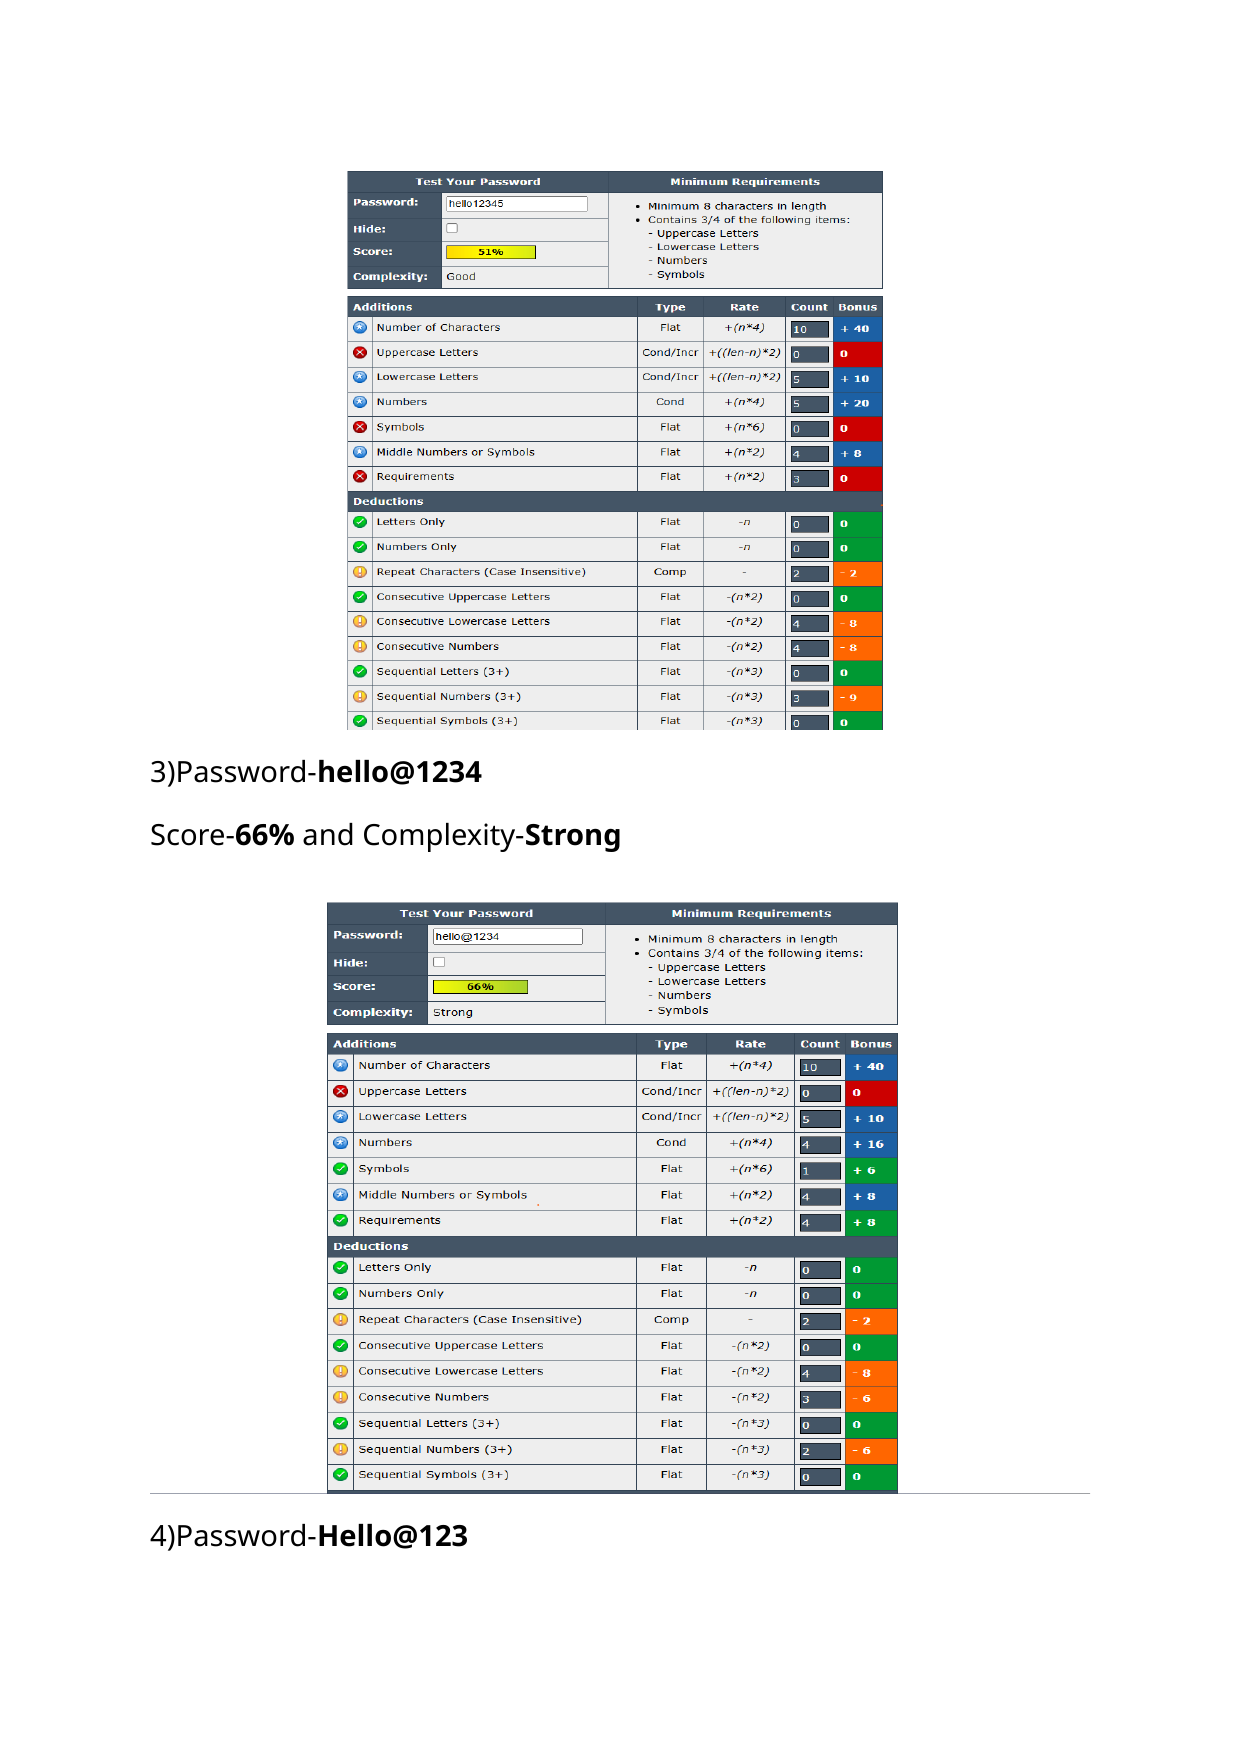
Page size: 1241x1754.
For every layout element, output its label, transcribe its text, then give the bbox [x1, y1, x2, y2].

text 3)Password-hello@1234 [150, 752, 1090, 791]
text 4)Password-Hello@123 [150, 1516, 1090, 1555]
text Score-66% and Complexity-Strong [150, 814, 1090, 854]
picture [150, 876, 1091, 1494]
picture [150, 150, 1091, 730]
